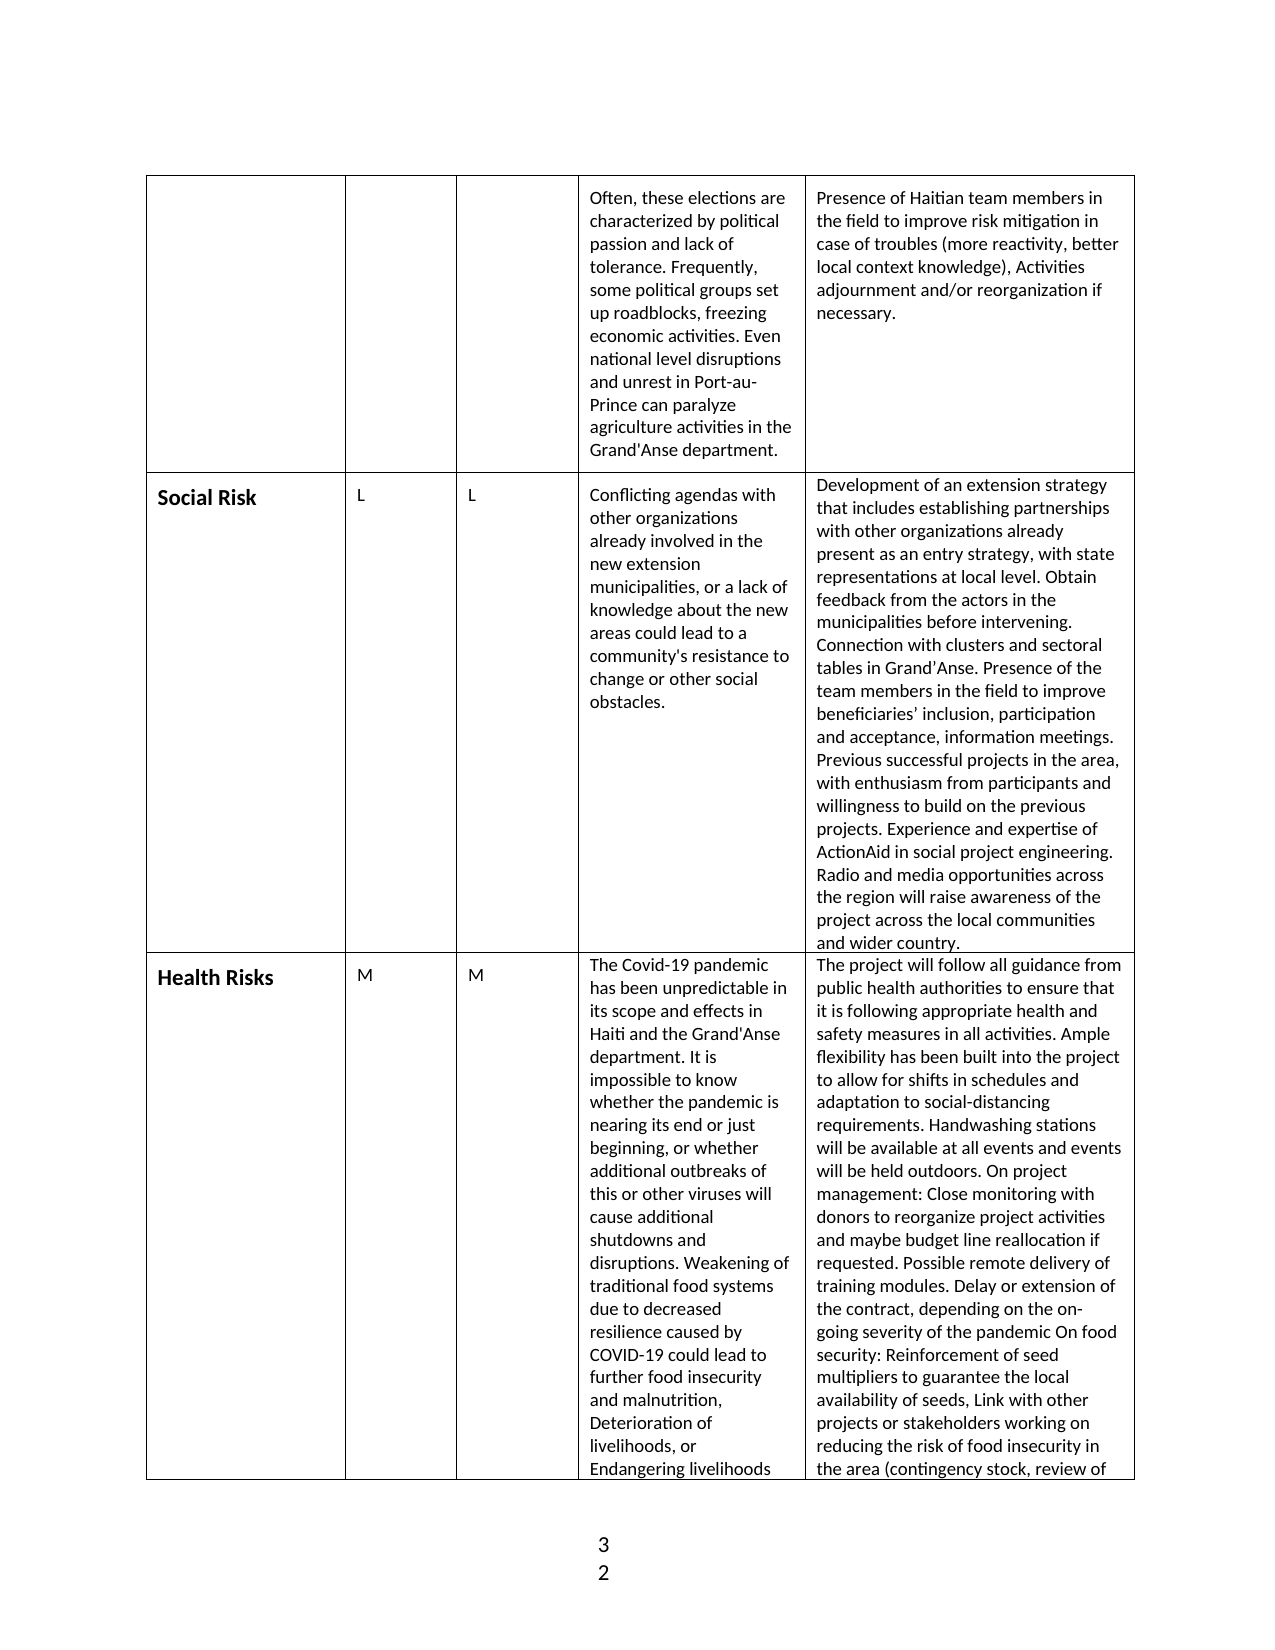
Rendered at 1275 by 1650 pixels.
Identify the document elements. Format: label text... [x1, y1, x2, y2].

table_header [346, 176, 456, 472]
table_cell The project will follow all guidance from public health authorities to ensure that it is following appropriate health and safety measures in all activities. Ample flexibility has been built into the project to allow for shifts in schedules and adaptation to social-distancing requirements. Handwashing stations will be available at all events and events will be held outdoors. On project management: Close monitoring with donors to reorganize project activities and maybe budget line reallocation if requested. Possible remote delivery of training modules. Delay or extension of the contract, depending on the on-going severity of the pandemic On food security: Reinforcement of seed multipliers to guarantee the local availability of seeds, Link with other projects or stakeholders working on reducing the risk of food insecurity in the area (contingency stock, review of [806, 953, 1134, 1478]
table_cell Health Risks [147, 953, 345, 1478]
table_header [457, 176, 578, 472]
table_cell L [346, 473, 456, 952]
table_header Often, these elections are characterized by political passion and lack of tolerance. Frequently, some political groups set up roadblocks, freezing economic activities. Even national level disruptions and unrest in Port-au-Prince can paralyze agriculture activities in the Grand'Anse department. [579, 176, 805, 472]
table_cell Conflicting agendas with other organizations already involved in the new extension municipalities, or a lack of knowledge about the new areas could lead to a community's resistance to change or other social obstacles. [579, 473, 805, 952]
table_cell L [457, 473, 578, 952]
table_cell Development of an extension strategy that includes establishing partnerships with other organizations already present as an entry strategy, with state representations at local level. Obtain feedback from the actors in the municipalities before intervening. Connection with clusters and sectoral tables in Grand’Anse. Presence of the team members in the field to improve beneficiaries’ inclusion, participation and acceptance, information meetings. Previous successful projects in the area, with enthusiasm from participants and willingness to build on the previous projects. Experience and expertise of ActionAid in social project engineering. Radio and media opportunities across the region will raise awareness of the project across the local communities and wider country. [806, 473, 1134, 952]
table_cell M [346, 953, 456, 1478]
table_header Presence of Haitian team members in the field to improve risk mitigation in case of troubles (more reactivity, better local context knowledge), Activities adjournment and/or reorganization if necessary. [806, 176, 1134, 472]
table_cell M [457, 953, 578, 1478]
table_cell The Covid-19 pandemic has been unpredictable in its scope and effects in Haiti and the Grand'Anse department. It is impossible to know whether the pandemic is nearing its end or just beginning, or whether additional outbreaks of this or other viruses will cause additional shutdowns and disruptions. Weakening of traditional food systems due to decreased resilience caused by COVID-19 could lead to further food insecurity and malnutrition, Deterioration of livelihoods, or Endangering livelihoods through unsustainable survival strategies, which could all have negative [579, 953, 805, 1478]
table_header [147, 176, 345, 472]
table_cell Social Risk [147, 473, 345, 952]
